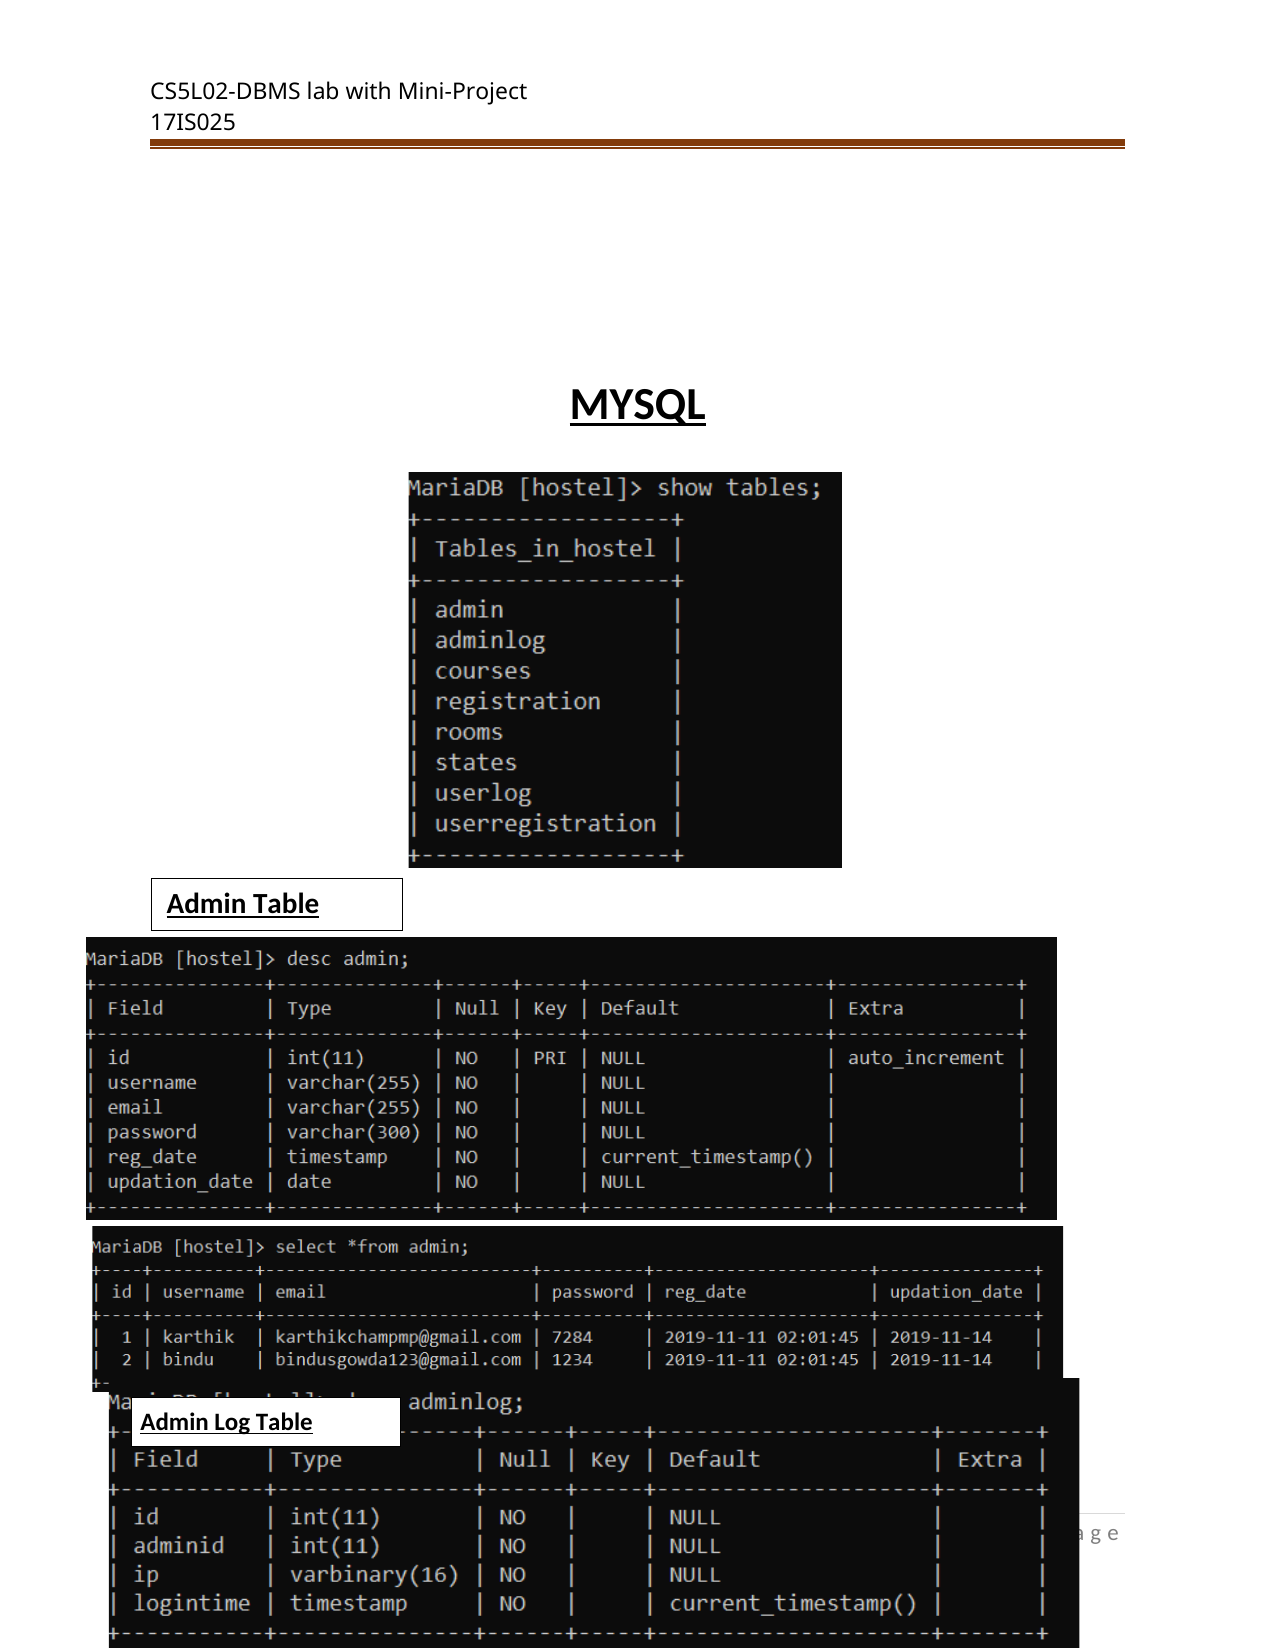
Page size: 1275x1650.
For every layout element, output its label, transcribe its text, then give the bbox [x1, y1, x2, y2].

text MYSQL [150, 375, 1125, 431]
picture [407, 472, 841, 866]
picture [85, 937, 1057, 1218]
picture [91, 1226, 1079, 1647]
